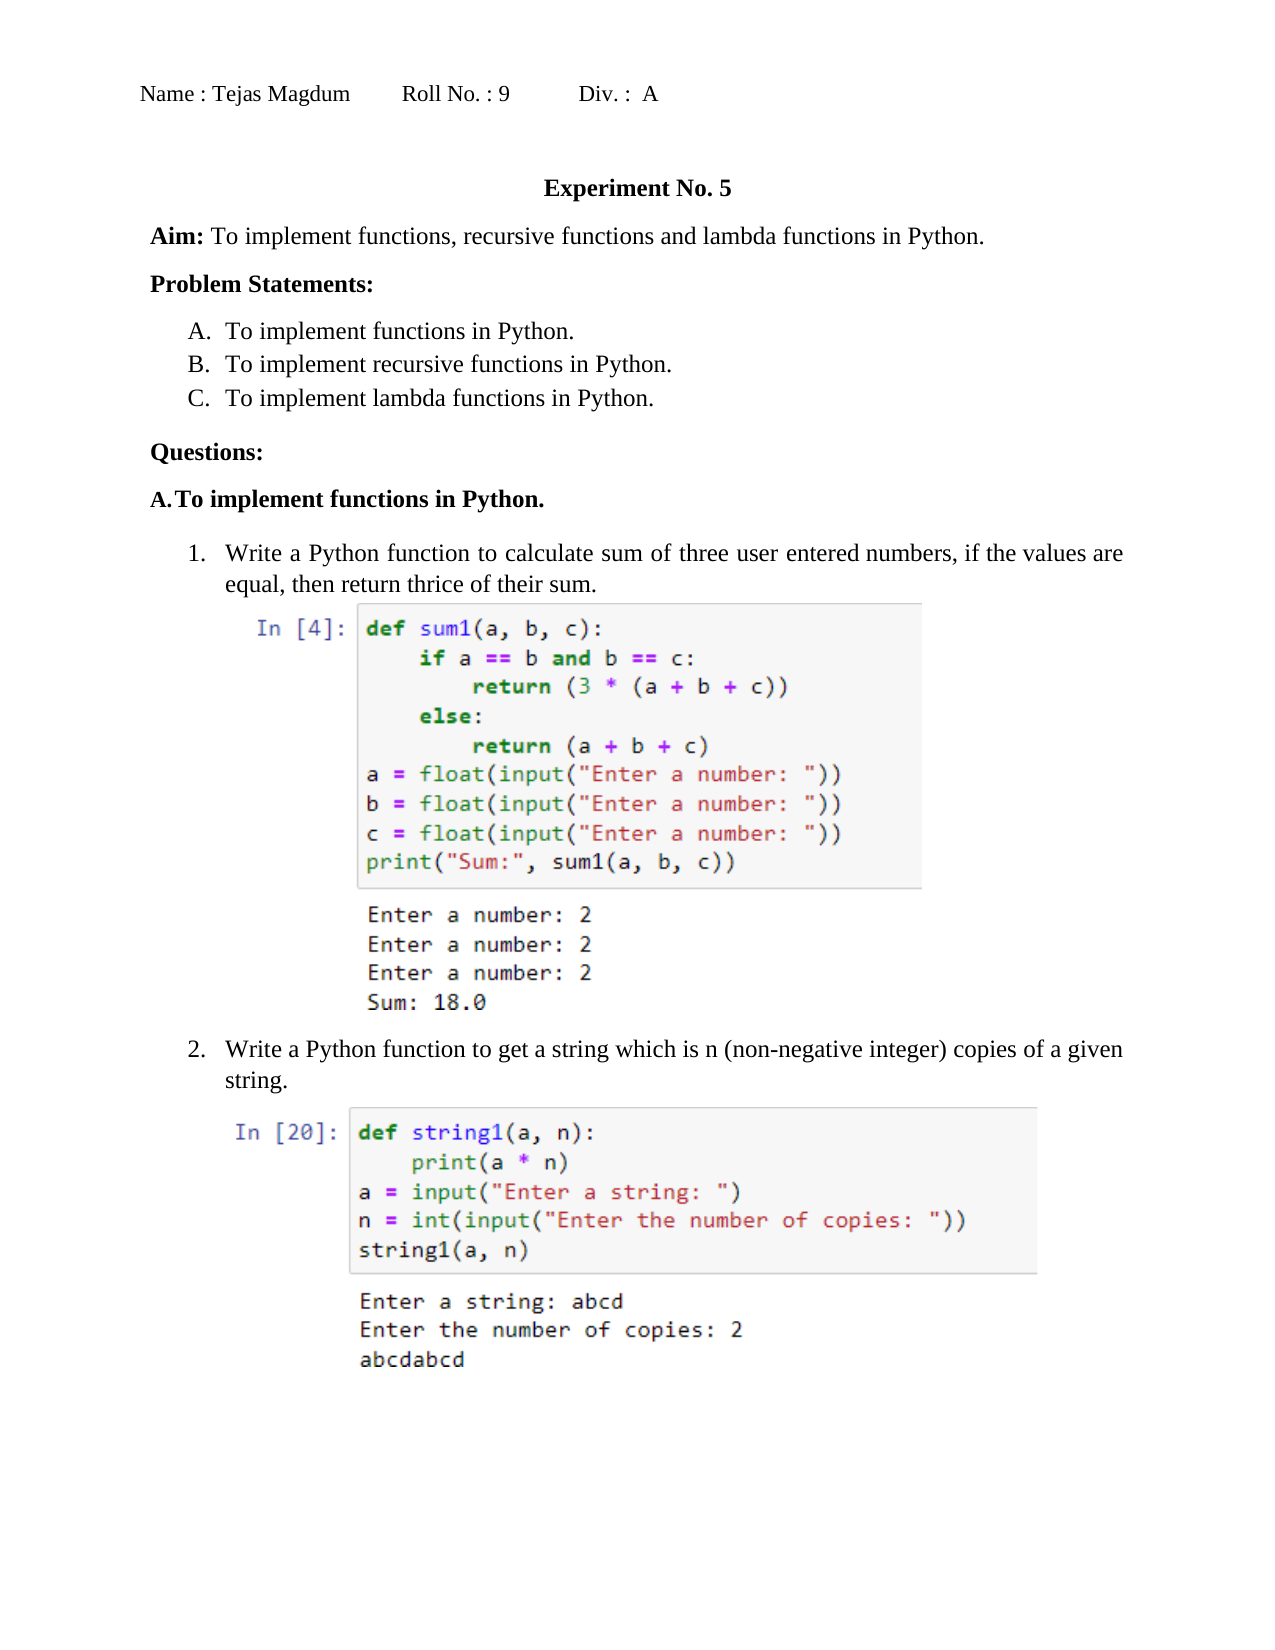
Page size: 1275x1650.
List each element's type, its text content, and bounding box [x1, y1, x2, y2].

list To implement lambda functions in Python. [187, 383, 1135, 411]
list To implement functions in Python. [150, 484, 1135, 513]
subtitle Experiment No. 5 [541, 173, 734, 202]
text Aim: To implement functions, recursive functions and lambda functions in Python. [150, 221, 1135, 250]
subtitle Problem Statements: [150, 269, 1135, 297]
list To implement functions in Python. [187, 316, 1135, 345]
subtitle Questions: [150, 437, 1135, 465]
list Write a Python function to calculate sum of three user entered numbers, if the values are equal, then return thrice of their sum. [187, 538, 1124, 598]
picture [257, 603, 922, 1010]
list To implement recursive functions in Python. [187, 349, 1135, 378]
picture [236, 1107, 1038, 1367]
